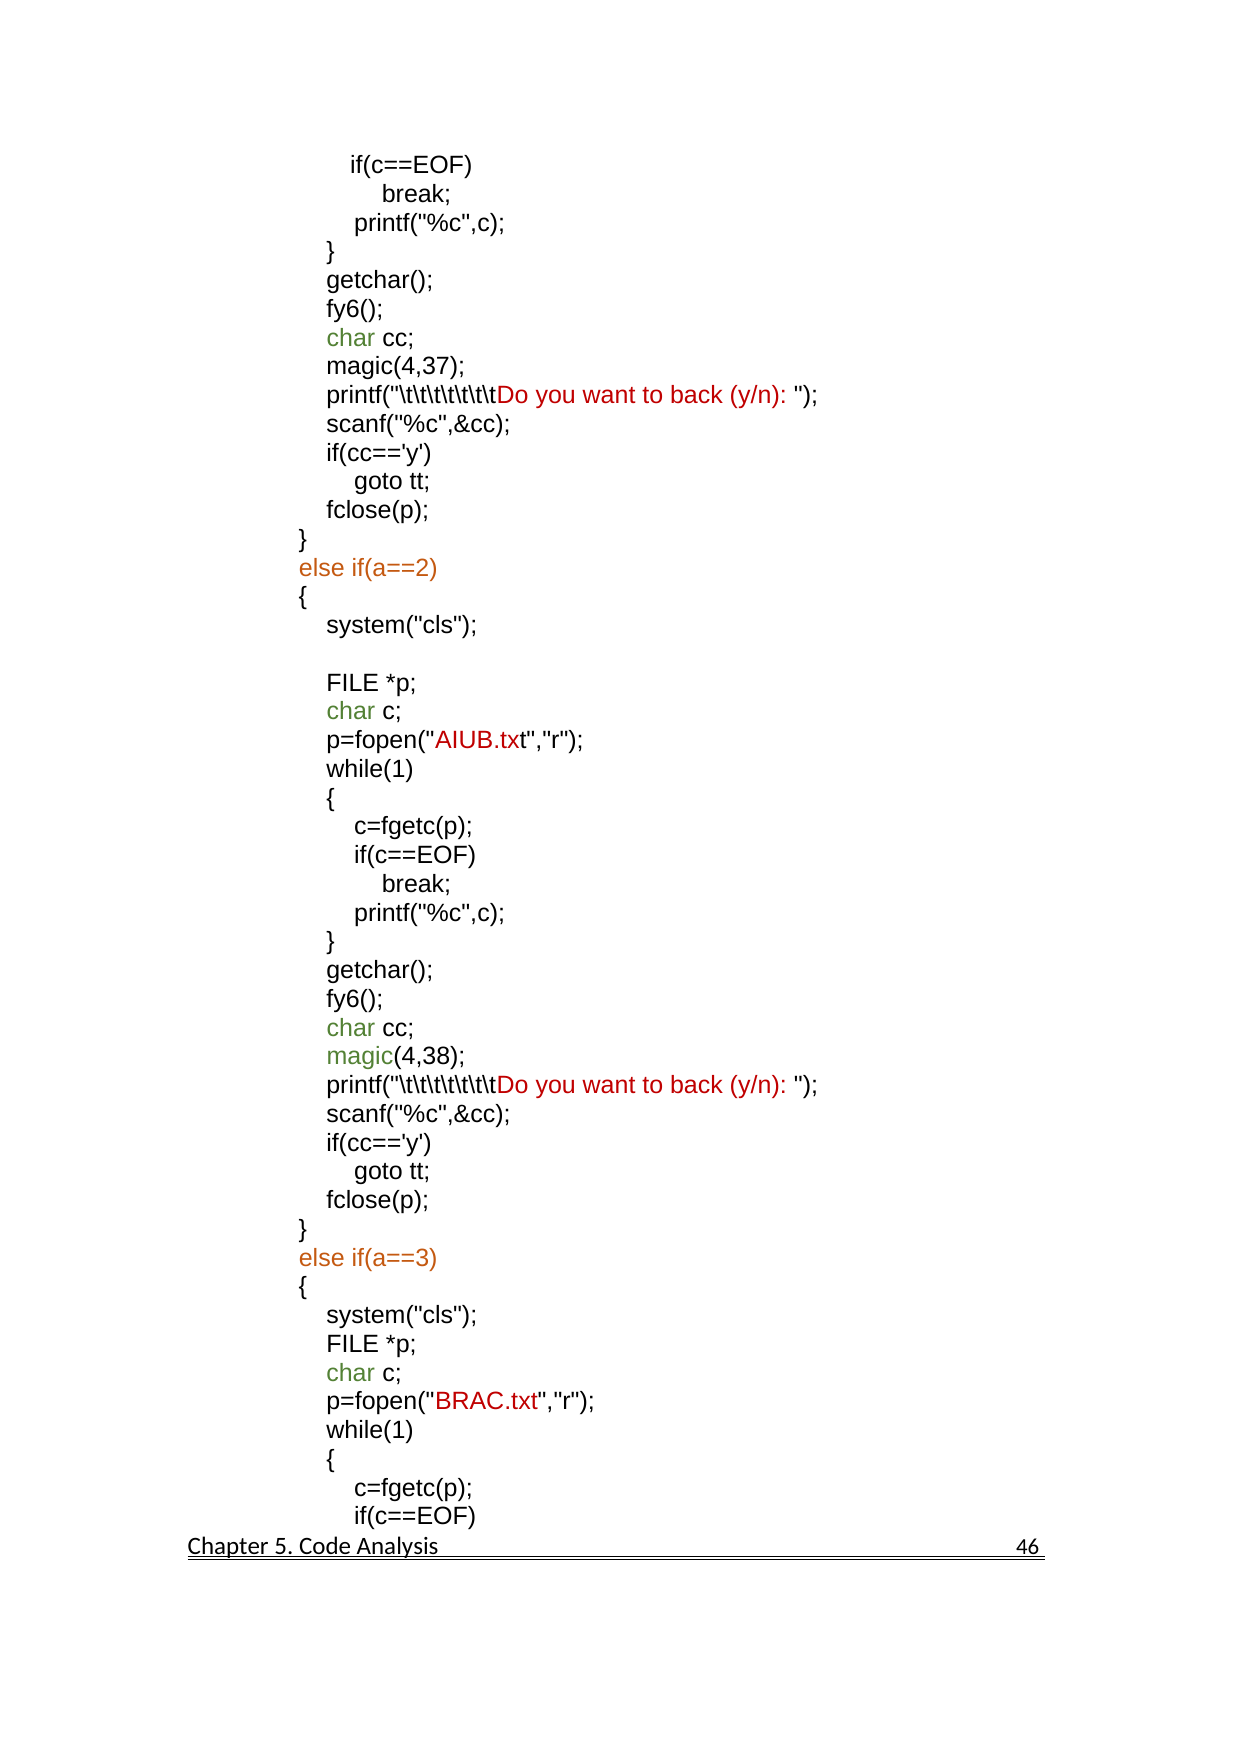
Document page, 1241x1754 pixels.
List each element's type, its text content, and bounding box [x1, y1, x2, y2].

text else if(a==2) [187, 552, 1053, 581]
text p=fopen("BRAC.txt","r"); [187, 1386, 1053, 1415]
text getchar(); [187, 265, 1053, 294]
text goto tt; [187, 466, 1053, 495]
text p=fopen("AIUB.txt","r"); [187, 725, 1053, 754]
text { [187, 581, 1053, 610]
text printf("\t\t\t\t\t\t\tDo you want to back (y/n): "); [187, 1070, 1053, 1099]
text magic(4,38); [187, 1041, 1053, 1070]
text break; [187, 179, 1053, 207]
text printf("%c",c); [187, 897, 1053, 926]
text Chapter 5. Code Analysis 46 [187, 1530, 1053, 1561]
text if(c==EOF) [187, 150, 1053, 179]
text fy6(); [187, 294, 1053, 322]
text char cc; [187, 322, 1053, 351]
text getchar(); [187, 955, 1053, 984]
text scanf("%c",&cc); [187, 1099, 1053, 1127]
text } [187, 1214, 1053, 1242]
text FILE *p; [187, 667, 1053, 696]
text fclose(p); [187, 1185, 1053, 1214]
text system("cls"); [187, 610, 1053, 639]
text magic(4,37); [187, 351, 1053, 380]
text fclose(p); [187, 495, 1053, 524]
text if(c==EOF) [187, 840, 1053, 869]
text } [187, 236, 1053, 265]
text scanf("%c",&cc); [187, 409, 1053, 437]
text { [187, 1444, 1053, 1472]
text c=fgetc(p); [187, 1472, 1053, 1501]
text FILE *p; [187, 1329, 1053, 1357]
text goto tt; [187, 1156, 1053, 1185]
text printf("%c",c); [187, 207, 1053, 236]
text c=fgetc(p); [187, 811, 1053, 840]
text while(1) [187, 754, 1053, 782]
text while(1) [187, 1415, 1053, 1444]
text else if(a==3) [187, 1242, 1053, 1271]
text } [187, 926, 1053, 955]
text system("cls"); [187, 1300, 1053, 1329]
text break; [187, 869, 1053, 897]
text } [187, 524, 1053, 552]
text printf("\t\t\t\t\t\t\tDo you want to back (y/n): "); [187, 380, 1053, 409]
text if(cc=='y') [187, 1127, 1053, 1156]
text char cc; [187, 1012, 1053, 1041]
text fy6(); [187, 984, 1053, 1012]
text { [187, 1271, 1053, 1300]
text char c; [187, 696, 1053, 725]
text { [187, 782, 1053, 811]
text if(cc=='y') [187, 437, 1053, 466]
text if(c==EOF) [187, 1501, 1053, 1530]
text char c; [187, 1357, 1053, 1386]
